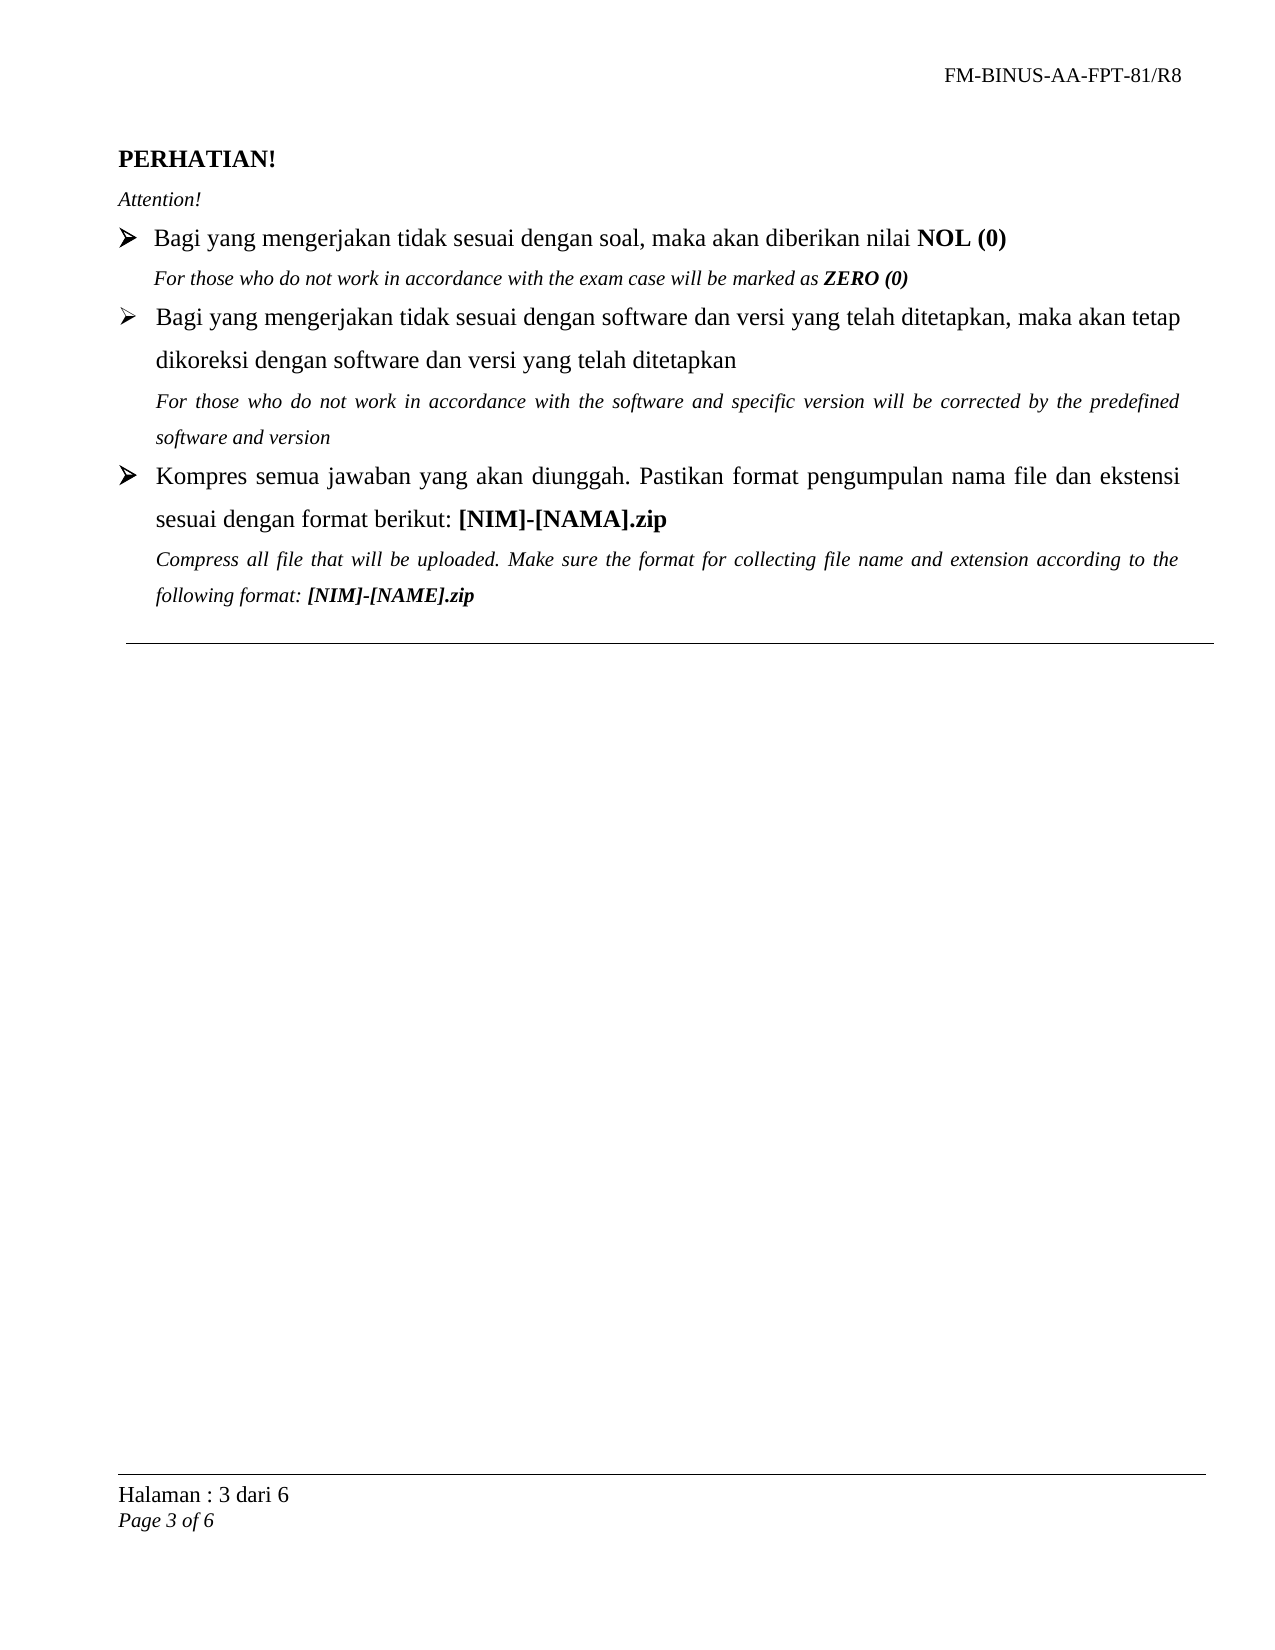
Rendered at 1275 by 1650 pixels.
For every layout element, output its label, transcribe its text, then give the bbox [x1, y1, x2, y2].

text Attention! [118, 187, 1159, 211]
text For those who do not work in accordance with the exam case will be marked as ZERO (0) [153, 266, 1182, 290]
list Kompres semua jawaban yang akan diunggah. Pastikan format pengumpulan nama file dan ekstensi sesuai dengan format berikut: [NIM]-[NAMA].zip [118, 461, 1181, 533]
list For those who do not work in accordance with the software and specific version will be corrected by the predefined software and version [156, 389, 1181, 449]
list Bagi yang mengerjakan tidak sesuai dengan soal, maka akan diberikan nilai NOL (0) [118, 223, 1182, 252]
text PERHATIAN! [118, 144, 1159, 173]
list Compress all file that will be uploaded. Make sure the format for collecting file name and extension according to the following format: [NIM]-[NAME].zip [156, 547, 1181, 607]
list Bagi yang mengerjakan tidak sesuai dengan software dan versi yang telah ditetapkan, maka akan tetap dikoreksi dengan software dan versi yang telah ditetapkan [118, 302, 1181, 374]
